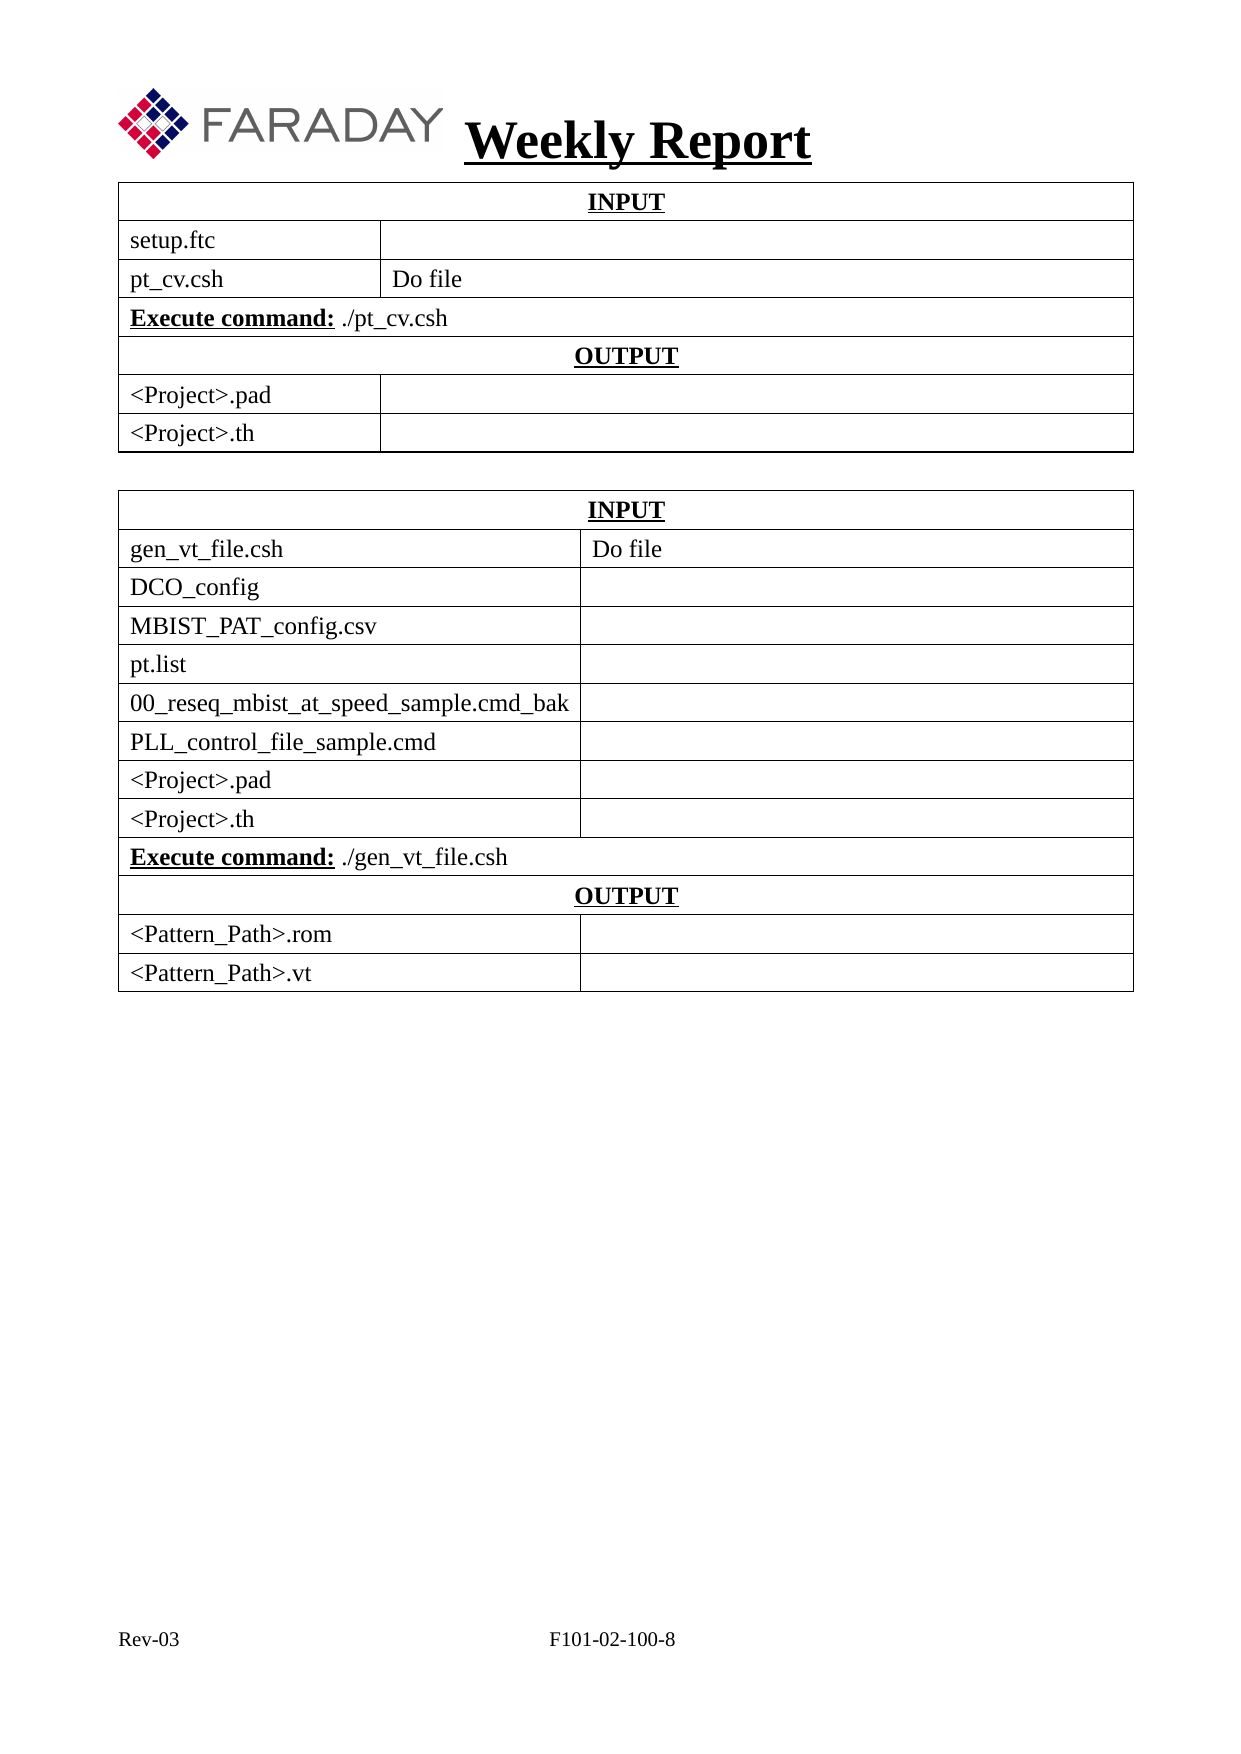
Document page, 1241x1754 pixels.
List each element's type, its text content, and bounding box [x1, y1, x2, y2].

table_cell setup.ftc [119, 221, 380, 259]
table_cell [581, 761, 1133, 798]
table_cell 00_reseq_mbist_at_speed_sample.cmd_bak [119, 684, 580, 721]
table_cell <Pattern_Path>.rom [119, 915, 580, 952]
table_cell OUTPUT [119, 876, 1133, 914]
table_cell Execute command: ./pt_cv.csh [119, 298, 1133, 336]
table_cell pt_cv.csh [119, 260, 380, 297]
table_cell [381, 375, 1133, 413]
table_cell MBIST_PAT_config.csv [119, 607, 580, 644]
table_cell [381, 221, 1133, 259]
table_cell PLL_control_file_sample.cmd [119, 722, 580, 760]
table_cell <Pattern_Path>.vt [119, 954, 580, 991]
picture [118, 88, 444, 159]
table_cell [581, 607, 1133, 644]
table_cell <Project>.th [119, 414, 380, 451]
table_cell [581, 568, 1133, 606]
table_cell [581, 645, 1133, 683]
table_cell OUTPUT [119, 337, 1133, 374]
table_header INPUT [119, 491, 1133, 528]
table_cell Do file [381, 260, 1133, 297]
table_cell Do file [581, 530, 1133, 567]
table_cell pt.list [119, 645, 580, 683]
table_cell [581, 684, 1133, 721]
table_cell [581, 799, 1133, 837]
table_cell <Project>.pad [119, 375, 380, 413]
table_cell Execute command: ./gen_vt_file.csh [119, 838, 1133, 875]
table_cell gen_vt_file.csh [119, 530, 580, 567]
table_cell [581, 954, 1133, 991]
table_header INPUT [119, 183, 1133, 220]
table_cell <Project>.th [119, 799, 580, 837]
table_cell [581, 915, 1133, 952]
table_cell <Project>.pad [119, 761, 580, 798]
table_cell [381, 414, 1133, 451]
table_cell [581, 722, 1133, 760]
table_cell DCO_config [119, 568, 580, 606]
